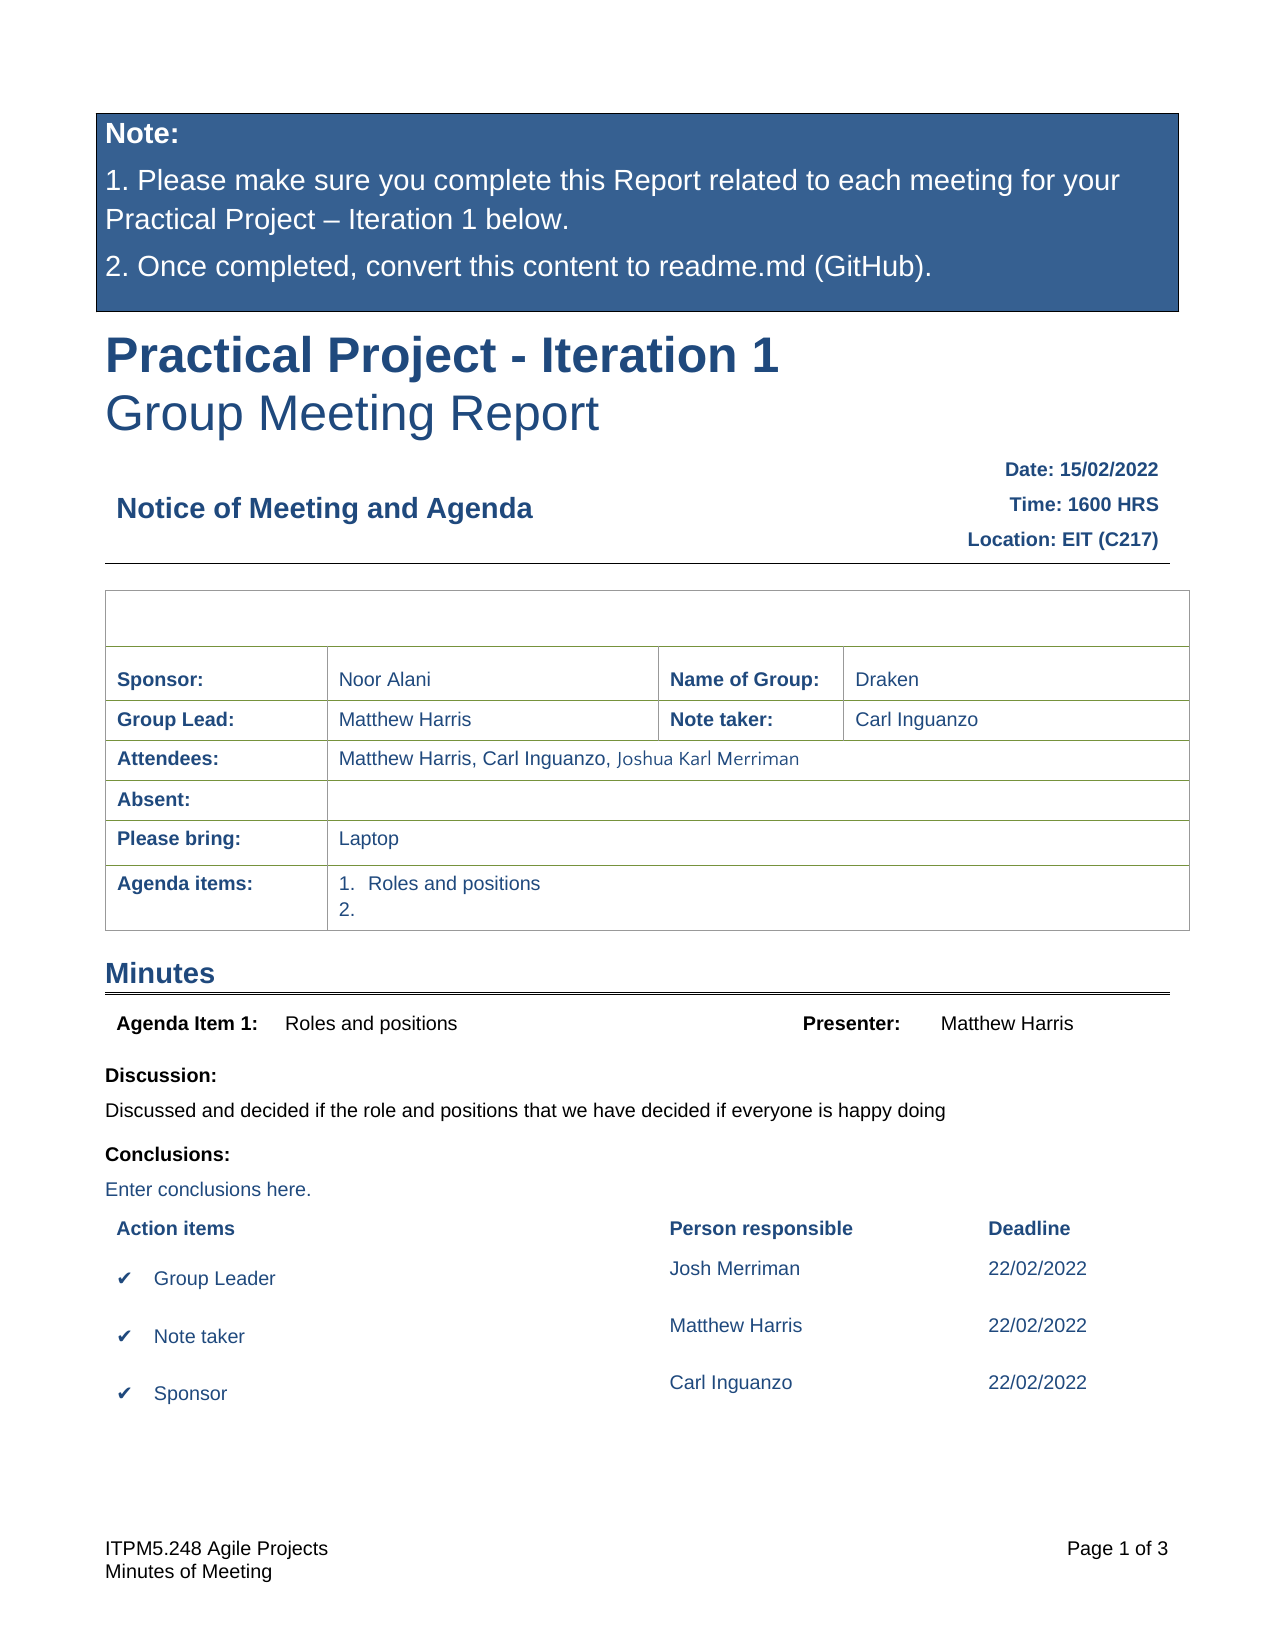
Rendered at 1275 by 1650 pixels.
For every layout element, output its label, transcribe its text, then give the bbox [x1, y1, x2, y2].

table_cell 22/02/2022 [977, 1248, 1170, 1305]
title Practical Project - Iteration 1 [105, 326, 1170, 383]
table_header Matthew Harris [929, 1004, 1170, 1043]
subtitle Minutes [105, 956, 1170, 992]
table_header Presenter: [791, 1004, 929, 1043]
table_cell Agenda items: [106, 866, 327, 930]
table_header Action items [105, 1209, 658, 1248]
table_header Person responsible [658, 1209, 977, 1248]
table_cell Draken [844, 647, 1189, 700]
table_header Deadline [977, 1209, 1170, 1248]
table_cell Note taker [105, 1305, 658, 1363]
table_cell Group Lead: [106, 701, 327, 740]
table_header [106, 591, 1189, 646]
table_cell Roles and positions [328, 866, 1189, 930]
table_cell Absent: [106, 781, 327, 820]
text Note: [97, 114, 1178, 150]
text Enter conclusions here. [105, 1178, 1170, 1200]
table_cell Matthew Harris [328, 701, 658, 740]
table_cell Carl Inguanzo [658, 1363, 977, 1450]
table_cell Josh Merriman [658, 1248, 977, 1305]
subtitle Conclusions: [105, 1142, 1170, 1165]
table_cell 22/02/2022 [977, 1363, 1170, 1450]
title Group Meeting Report [105, 383, 1170, 441]
table_cell Please bring: [106, 821, 327, 865]
table_cell [328, 781, 1189, 820]
table_header Roles and positions [274, 1004, 791, 1043]
table_cell Note taker: [659, 701, 843, 740]
table_cell Matthew Harris [658, 1305, 977, 1363]
table_header Date: 15/02/2022 Time: 1600 HRS Location: EIT (C217) [715, 458, 1170, 563]
table_cell Attendees: [106, 741, 327, 780]
text Discussed and decided if the role and positions that we have decided if everyone is happy doing [105, 1099, 1170, 1122]
table_cell Sponsor [105, 1363, 658, 1450]
table_cell Name of Group: [659, 647, 843, 700]
table_header Notice of Meeting and Agenda [105, 458, 715, 563]
table_cell Noor Alani [328, 647, 658, 700]
table_cell Laptop [328, 821, 1189, 865]
table_cell Matthew Harris, Carl Inguanzo, Joshua Karl Merriman [328, 741, 1189, 780]
table_cell Group Leader [105, 1248, 658, 1305]
text 1. Please make sure you complete this Report related to each meeting for your Practical Project – Iteration 1 below. [97, 160, 1178, 235]
text 2. Once completed, convert this content to readme.md (GitHub). [97, 246, 1178, 311]
table_cell Carl Inguanzo [844, 701, 1189, 740]
table_cell 22/02/2022 [977, 1305, 1170, 1363]
table_header Agenda Item 1: [105, 1004, 274, 1043]
subtitle Discussion: [105, 1064, 1170, 1086]
table_cell Sponsor: [106, 647, 327, 700]
